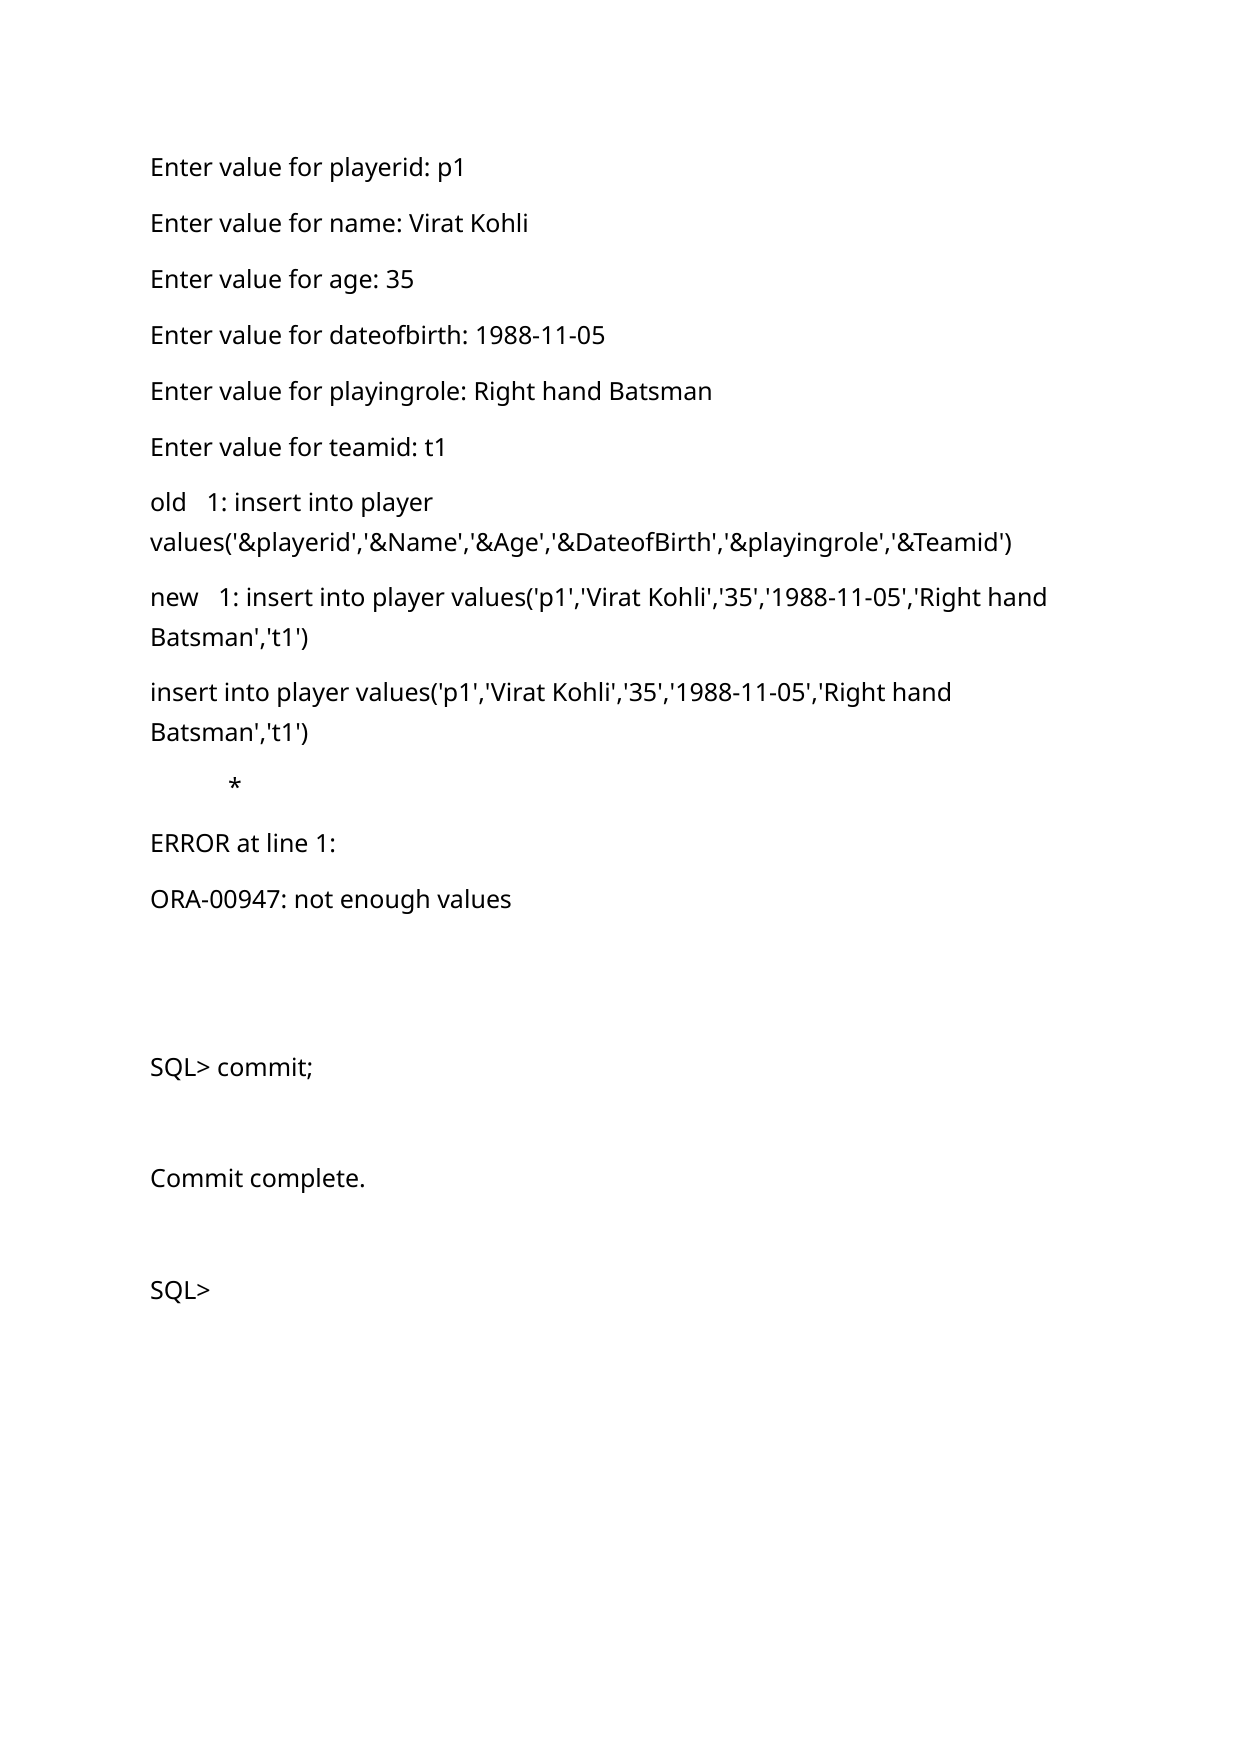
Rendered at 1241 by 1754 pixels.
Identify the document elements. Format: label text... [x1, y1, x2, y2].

text new 1: insert into player values('p1','Virat Kohli','35','1988-11-05','Right hand Batsman','t1') [150, 580, 1090, 653]
text old 1: insert into player values('&playerid','&Name','&Age','&DateofBirth','&playingrole','&Teamid') [150, 485, 1090, 558]
text Enter value for age: 35 [150, 262, 1090, 296]
text Enter value for dateofbirth: 1988-11-05 [150, 317, 1090, 352]
text SQL> commit; [150, 1049, 1090, 1083]
text ORA-00947: not enough values [150, 882, 1090, 916]
text Enter value for playerid: p1 [150, 150, 1090, 184]
text ERROR at line 1: [150, 826, 1090, 860]
text insert into player values('p1','Virat Kohli','35','1988-11-05','Right hand Batsman','t1') [150, 675, 1090, 748]
text Enter value for playingrole: Right hand Batsman [150, 373, 1090, 407]
text * [150, 770, 1090, 804]
text Commit complete. [150, 1161, 1090, 1195]
text SQL> [150, 1272, 1090, 1307]
text Enter value for teamid: t1 [150, 429, 1090, 463]
text Enter value for name: Virat Kohli [150, 206, 1090, 240]
